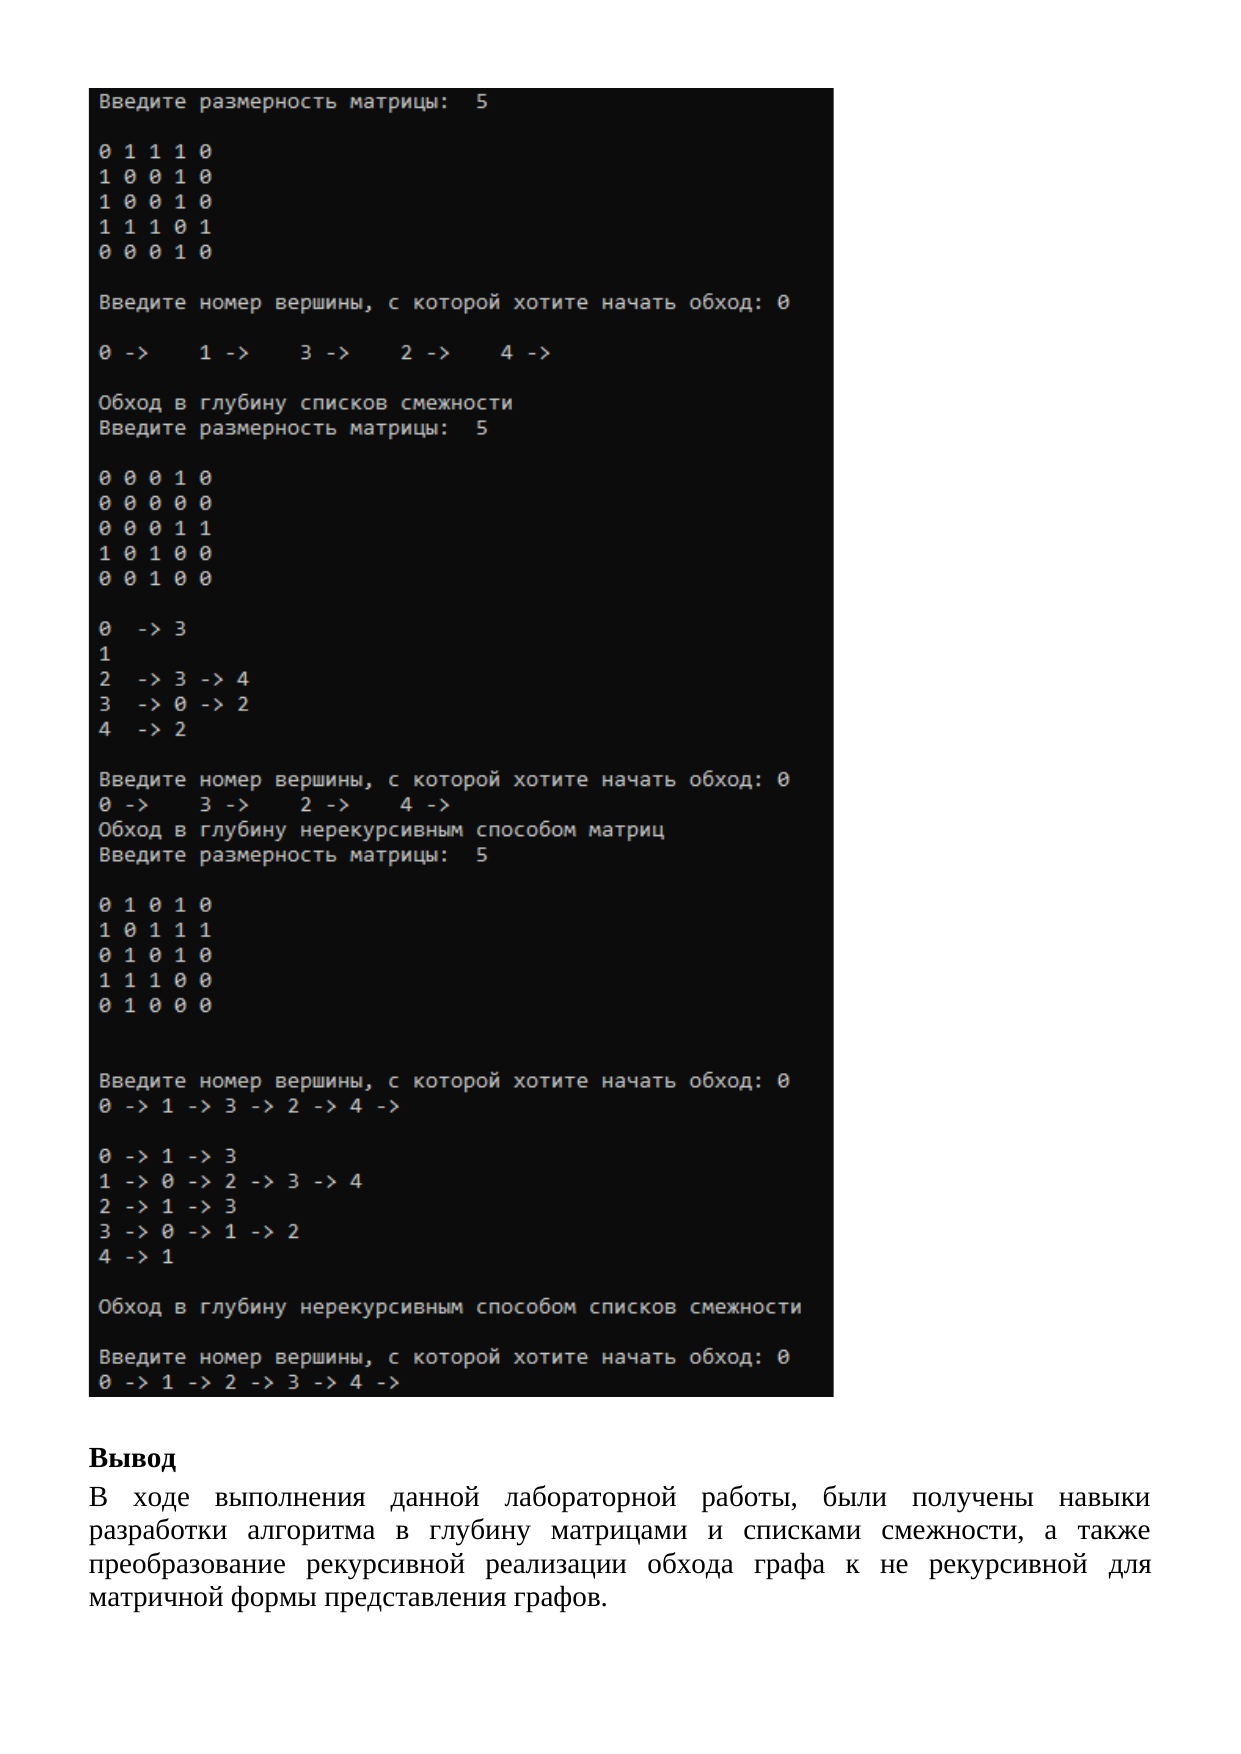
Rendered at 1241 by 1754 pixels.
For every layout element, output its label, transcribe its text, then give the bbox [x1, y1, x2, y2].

picture [88, 88, 834, 1397]
text В ходе выполнения данной лабораторной работы, были получены навыки разработки алгоритма в глубину матрицами и списками смежности, а также преобразование рекурсивной реализации обхода графа к не рекурсивной для матричной формы представления графов. [89, 1479, 1152, 1613]
text Вывод [89, 1440, 1152, 1474]
